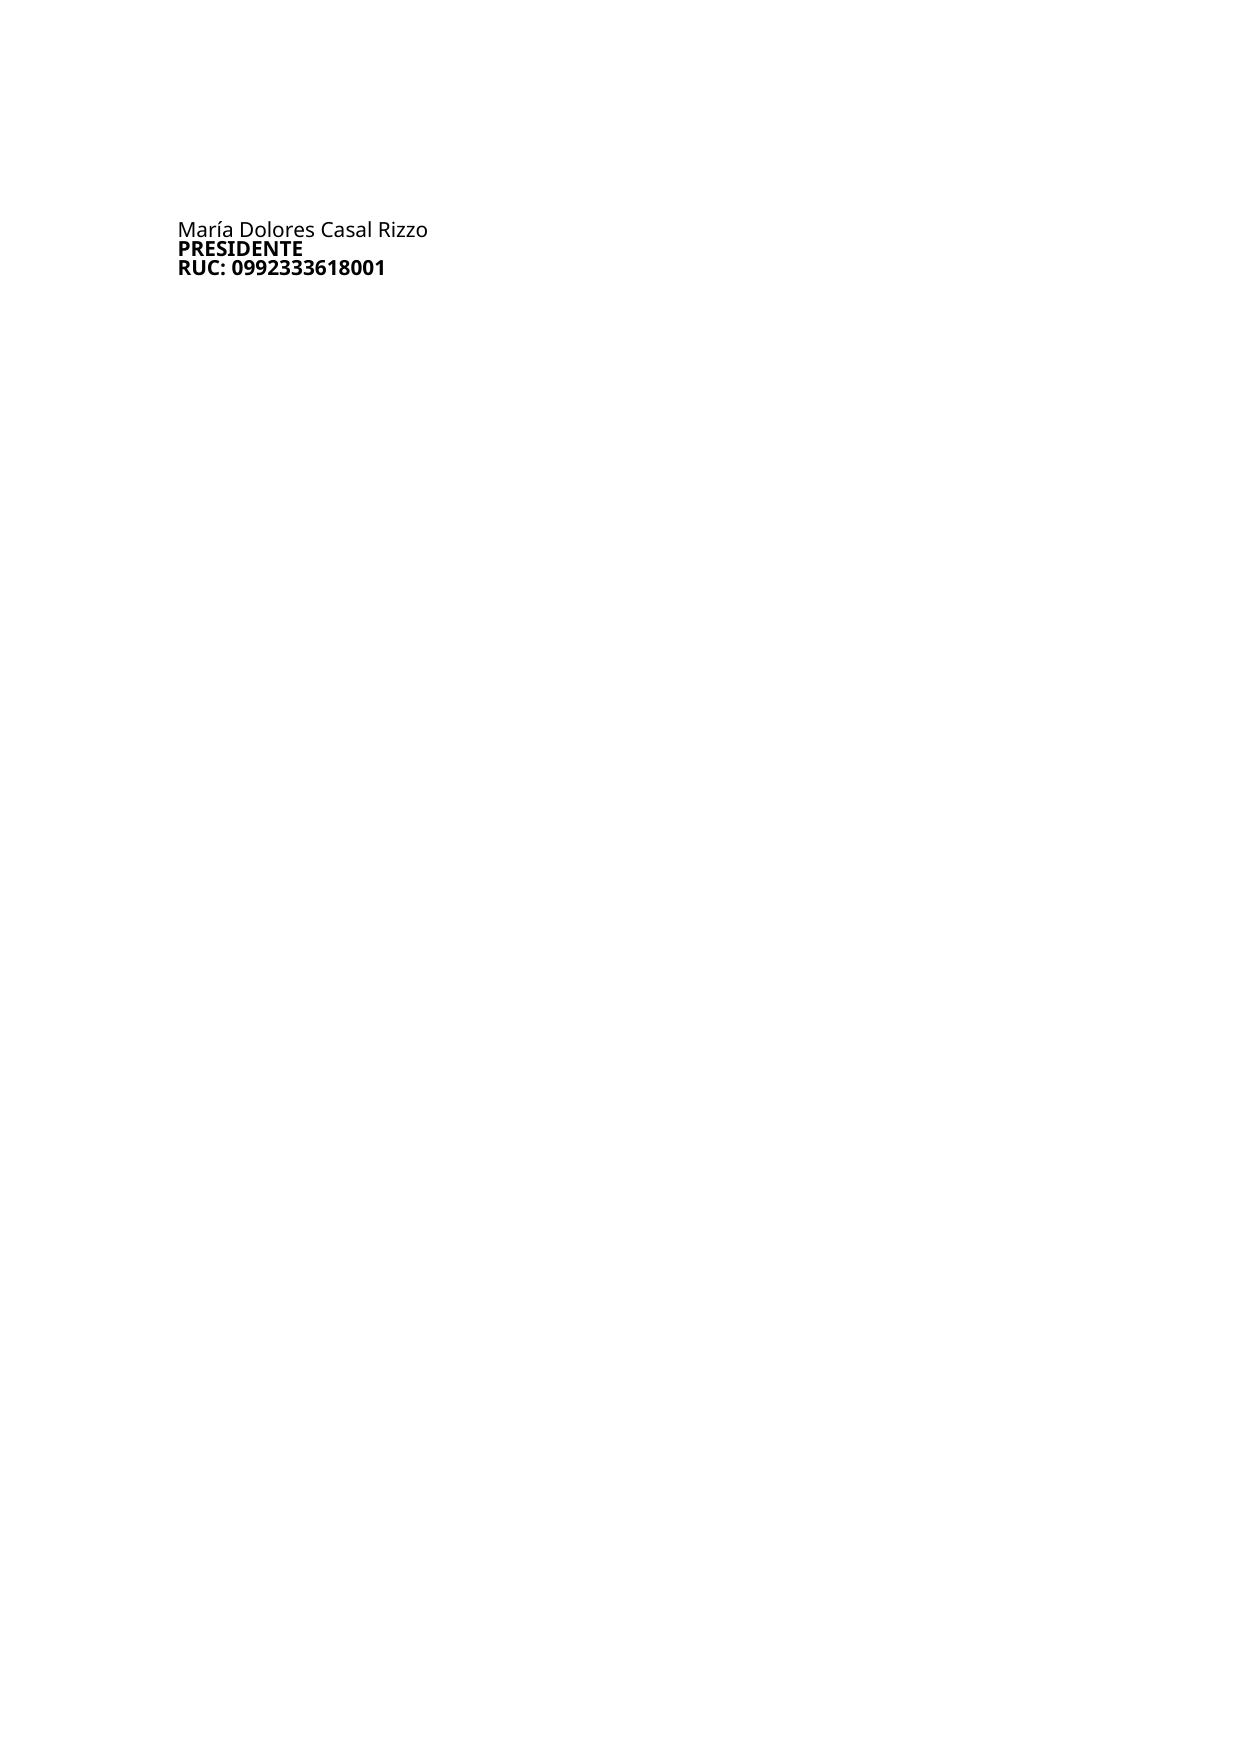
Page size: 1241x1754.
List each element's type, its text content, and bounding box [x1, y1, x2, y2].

text PRESIDENTE [177, 241, 1063, 260]
text RUC: 0992333618001 [177, 260, 1063, 279]
text María Dolores Casal Rizzo [177, 223, 1063, 241]
